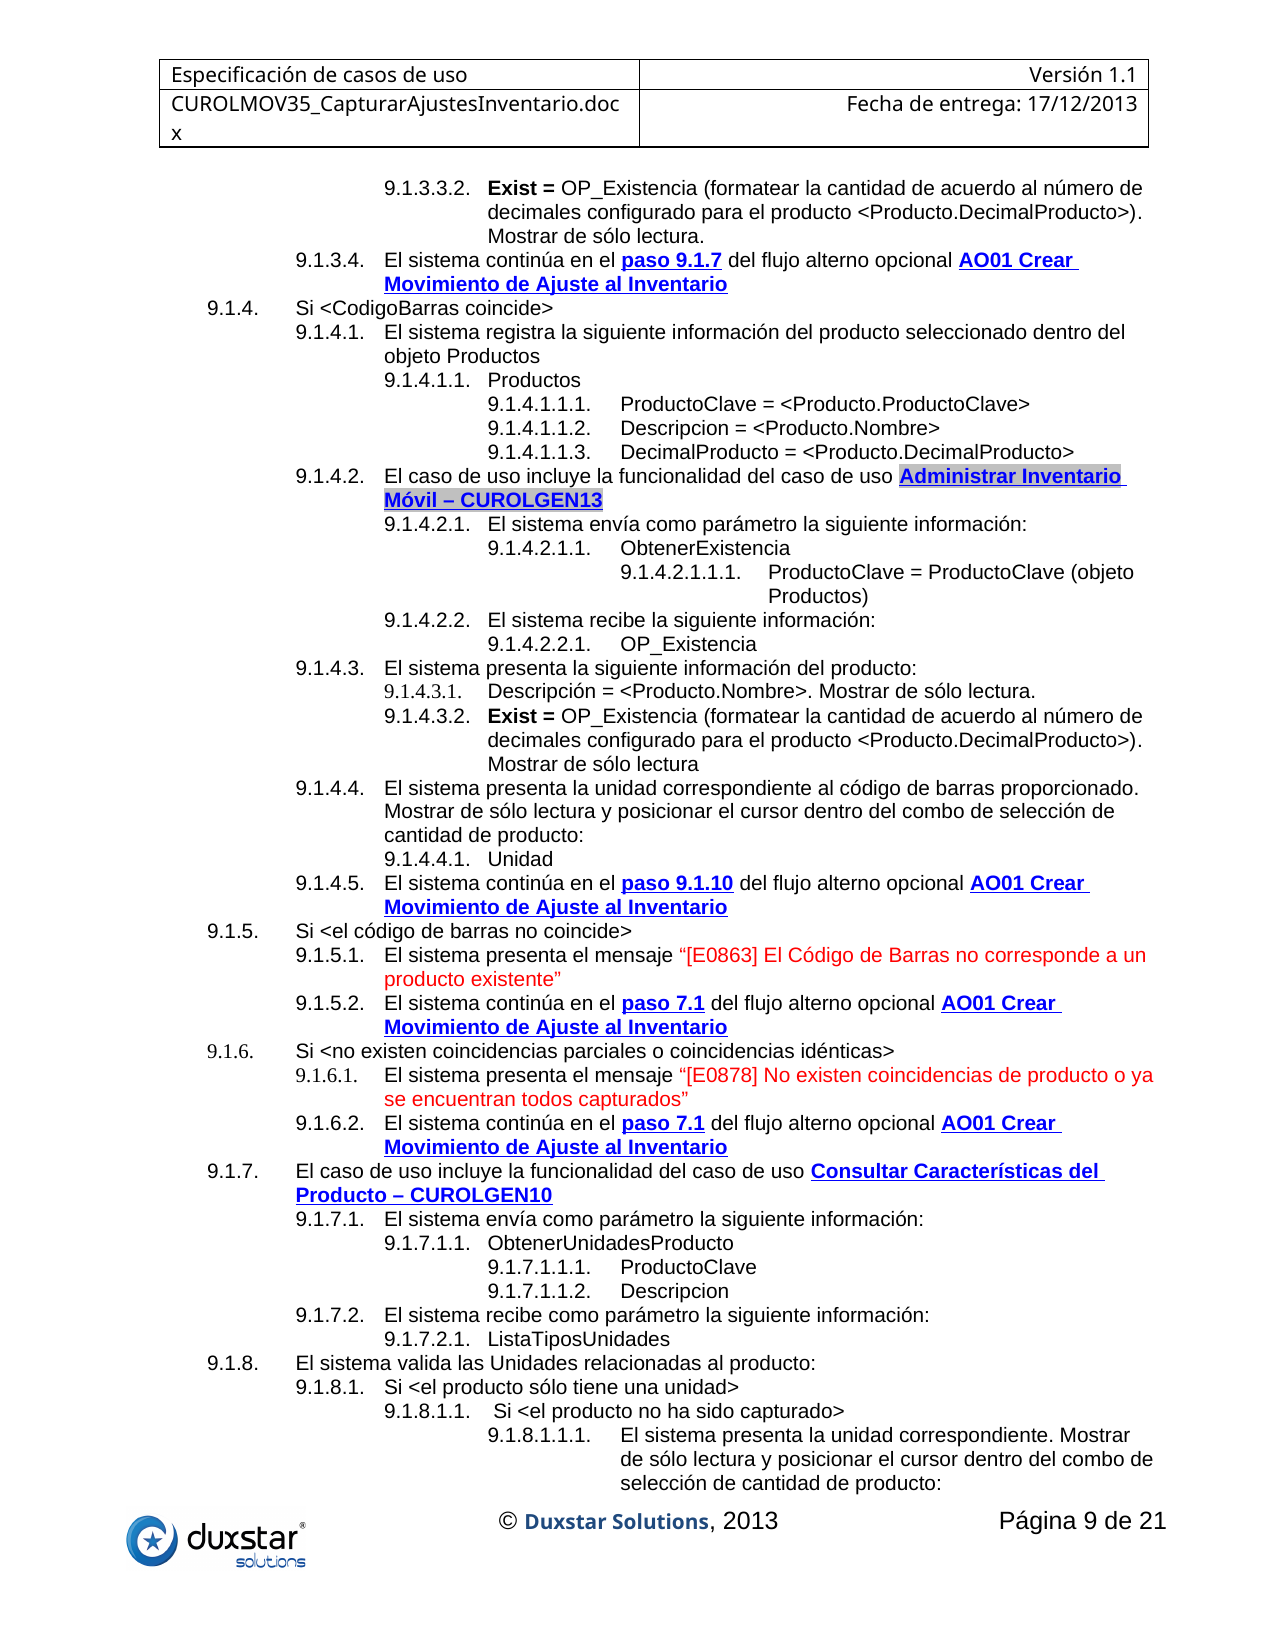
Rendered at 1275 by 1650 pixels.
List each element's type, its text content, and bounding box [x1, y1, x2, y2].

list ObtenerExistencia [487, 536, 1157, 559]
list Si <no existen coincidencias parciales o coincidencias idénticas> [207, 1039, 1157, 1063]
list Unidad [384, 847, 1157, 871]
list Si <el producto no ha sido capturado> [384, 1399, 1157, 1423]
list Descripción = <Producto.Nombre>. Mostrar de sólo lectura. [384, 679, 1157, 703]
list ProductoClave = <Producto.ProductoClave> [487, 392, 1157, 416]
list DecimalProducto = <Producto.DecimalProducto> [487, 440, 1157, 464]
list El caso de uso incluye la funcionalidad del caso de uso Consultar Características del Producto – CUROLGEN10 [207, 1159, 1157, 1207]
list El caso de uso incluye la funcionalidad del caso de uso Administrar Inventario Móvil – CUROLGEN13 [295, 464, 1157, 512]
list El sistema presenta la siguiente información del producto: [295, 655, 1157, 679]
list Descripcion [487, 1279, 1157, 1303]
list El sistema presenta la unidad correspondiente. Mostrar de sólo lectura y posicionar el cursor dentro del combo de selección de cantidad de producto: [487, 1423, 1157, 1494]
list ProductoClave [487, 1255, 1157, 1279]
list Exist = OP_Existencia (formatear la cantidad de acuerdo al número de decimales configurado para el producto <Producto.DecimalProducto>). Mostrar de sólo lectura. [384, 176, 1157, 248]
list El sistema continúa en el paso 7.1 del flujo alterno opcional AO01 Crear Movimiento de Ajuste al Inventario [295, 991, 1157, 1039]
list Si <CodigoBarras coincide> [207, 296, 1157, 320]
list El sistema registra la siguiente información del producto seleccionado dentro del objeto Productos [295, 320, 1157, 368]
list El sistema recibe la siguiente información: [384, 607, 1157, 631]
list El sistema continúa en el paso 9.1.7 del flujo alterno opcional AO01 Crear Movimiento de Ajuste al Inventario [295, 248, 1157, 296]
list El sistema valida las Unidades relacionadas al producto: [207, 1351, 1157, 1375]
list El sistema continúa en el paso 9.1.10 del flujo alterno opcional AO01 Crear Movimiento de Ajuste al Inventario [295, 871, 1157, 919]
list El sistema presenta el mensaje “[E0863] El Código de Barras no corresponde a un producto existente” [295, 943, 1157, 991]
list ObtenerUnidadesProducto [384, 1231, 1157, 1255]
picture [126, 1506, 306, 1571]
list El sistema presenta la unidad correspondiente al código de barras proporcionado. Mostrar de sólo lectura y posicionar el cursor dentro del combo de selección de cantidad de producto: [295, 775, 1157, 847]
list Si <el producto sólo tiene una unidad> [295, 1375, 1157, 1399]
list El sistema envía como parámetro la siguiente información: [384, 512, 1157, 536]
list El sistema presenta el mensaje “[E0878] No existen coincidencias de producto o ya se encuentran todos capturados” [295, 1063, 1157, 1111]
list Si <el código de barras no coincide> [207, 919, 1157, 943]
list ListaTiposUnidades [384, 1327, 1157, 1351]
list El sistema continúa en el paso 7.1 del flujo alterno opcional AO01 Crear Movimiento de Ajuste al Inventario [295, 1111, 1157, 1159]
list OP_Existencia [487, 631, 1157, 655]
list Descripcion = <Producto.Nombre> [487, 416, 1157, 440]
list Exist = OP_Existencia (formatear la cantidad de acuerdo al número de decimales configurado para el producto <Producto.DecimalProducto>). Mostrar de sólo lectura [384, 703, 1157, 775]
list El sistema envía como parámetro la siguiente información: [295, 1207, 1157, 1231]
list El sistema recibe como parámetro la siguiente información: [295, 1303, 1157, 1327]
list Productos [384, 368, 1157, 392]
list ProductoClave = ProductoClave (objeto Productos) [620, 559, 1157, 607]
